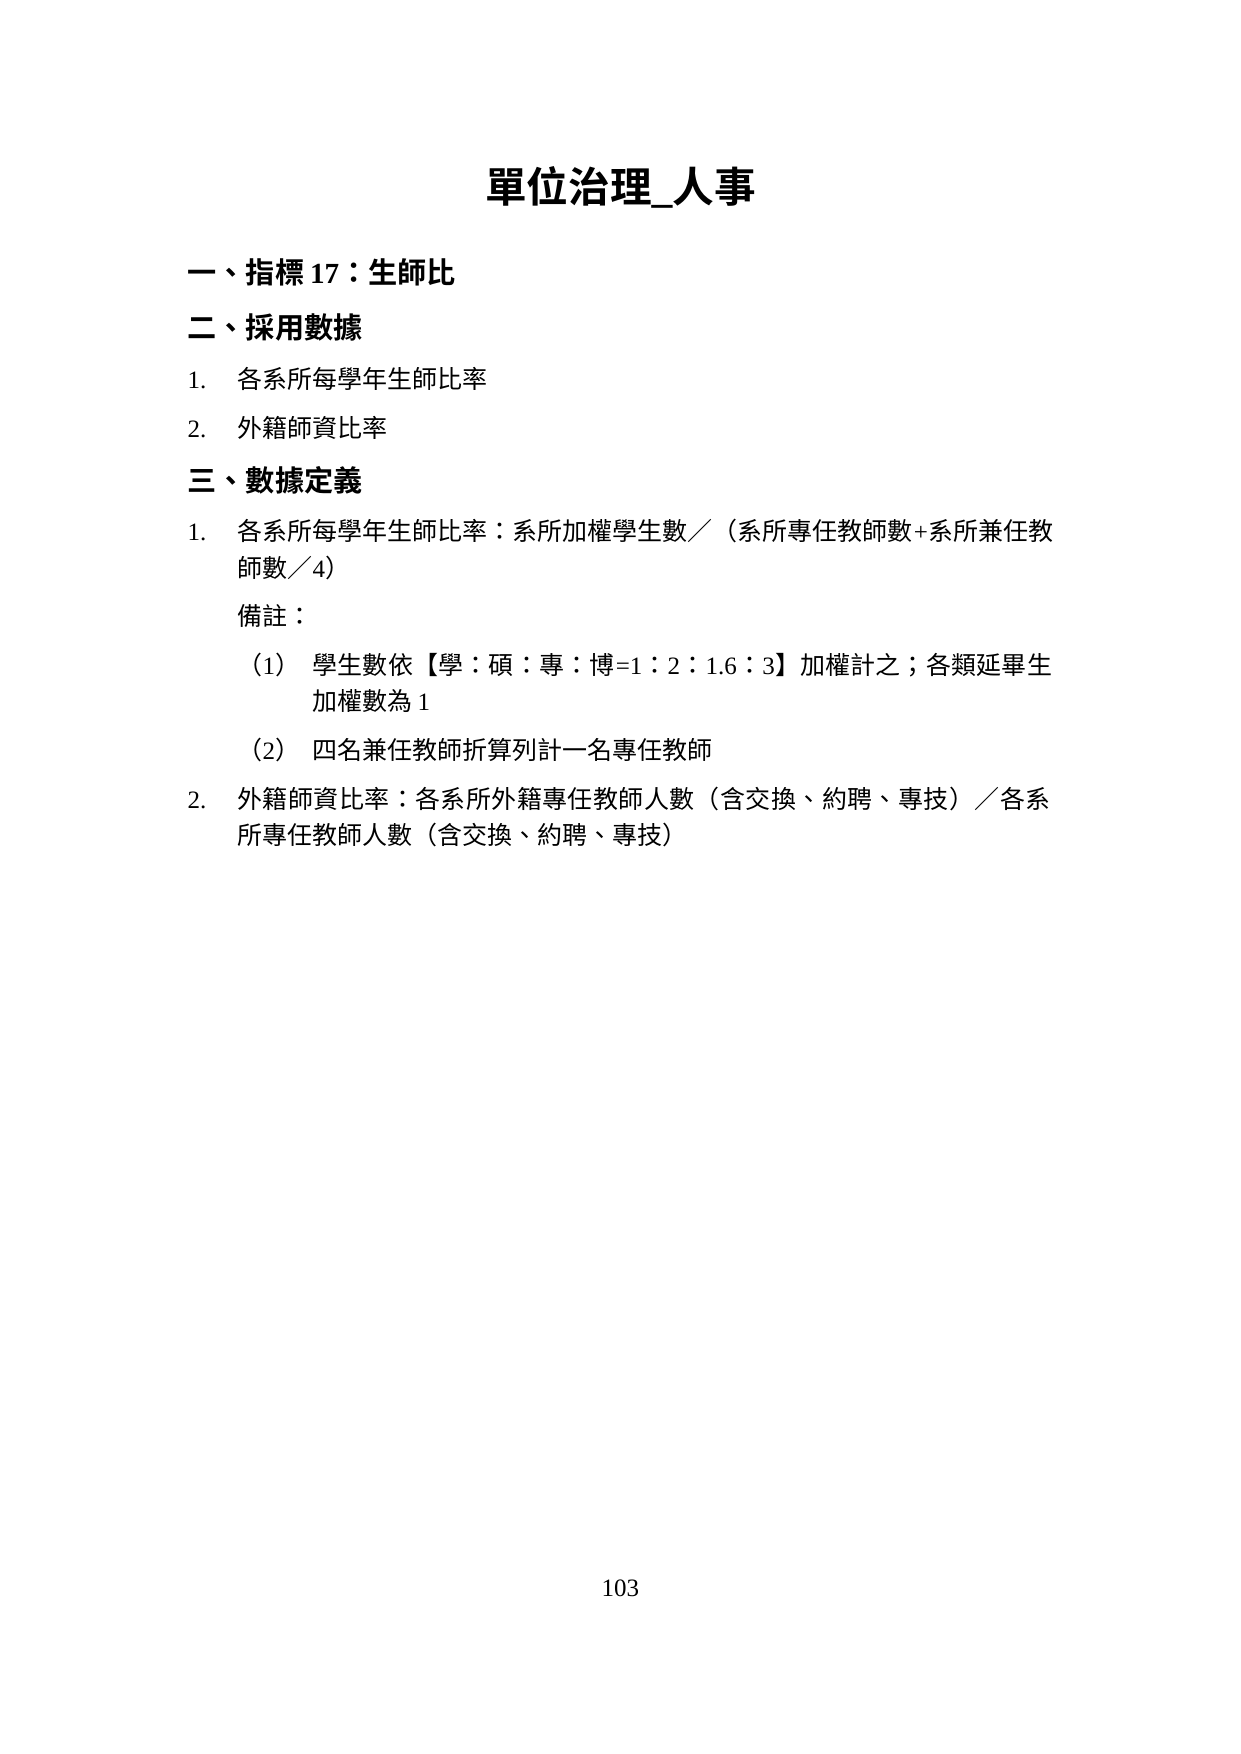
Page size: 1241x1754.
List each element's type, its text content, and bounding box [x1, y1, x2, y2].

list 學生數依【學：碩：專：博=1：2：1.6：3】加權計之；各類延畢生加權數為1 [237, 646, 1053, 718]
subtitle 三、數據定義 [187, 457, 1053, 499]
text 備註： [237, 597, 1053, 633]
list 外籍師資比率：各系所外籍專任教師人數（含交換、約聘、專技）／各系所專任教師人數（含交換、約聘、專技） [187, 779, 1053, 852]
subtitle 單位治理_人事 [187, 162, 1053, 212]
list 外籍師資比率 [187, 408, 1053, 444]
list 各系所每學年生師比率：系所加權學生數／（系所專任教師數+系所兼任教師數／4） [187, 512, 1053, 584]
list 各系所每學年生師比率 [187, 359, 1053, 396]
subtitle 一、指標17：生師比 [187, 250, 1053, 292]
subtitle 二、採用數據 [187, 305, 1053, 347]
list 四名兼任教師折算列計一名專任教師 [237, 731, 1053, 767]
